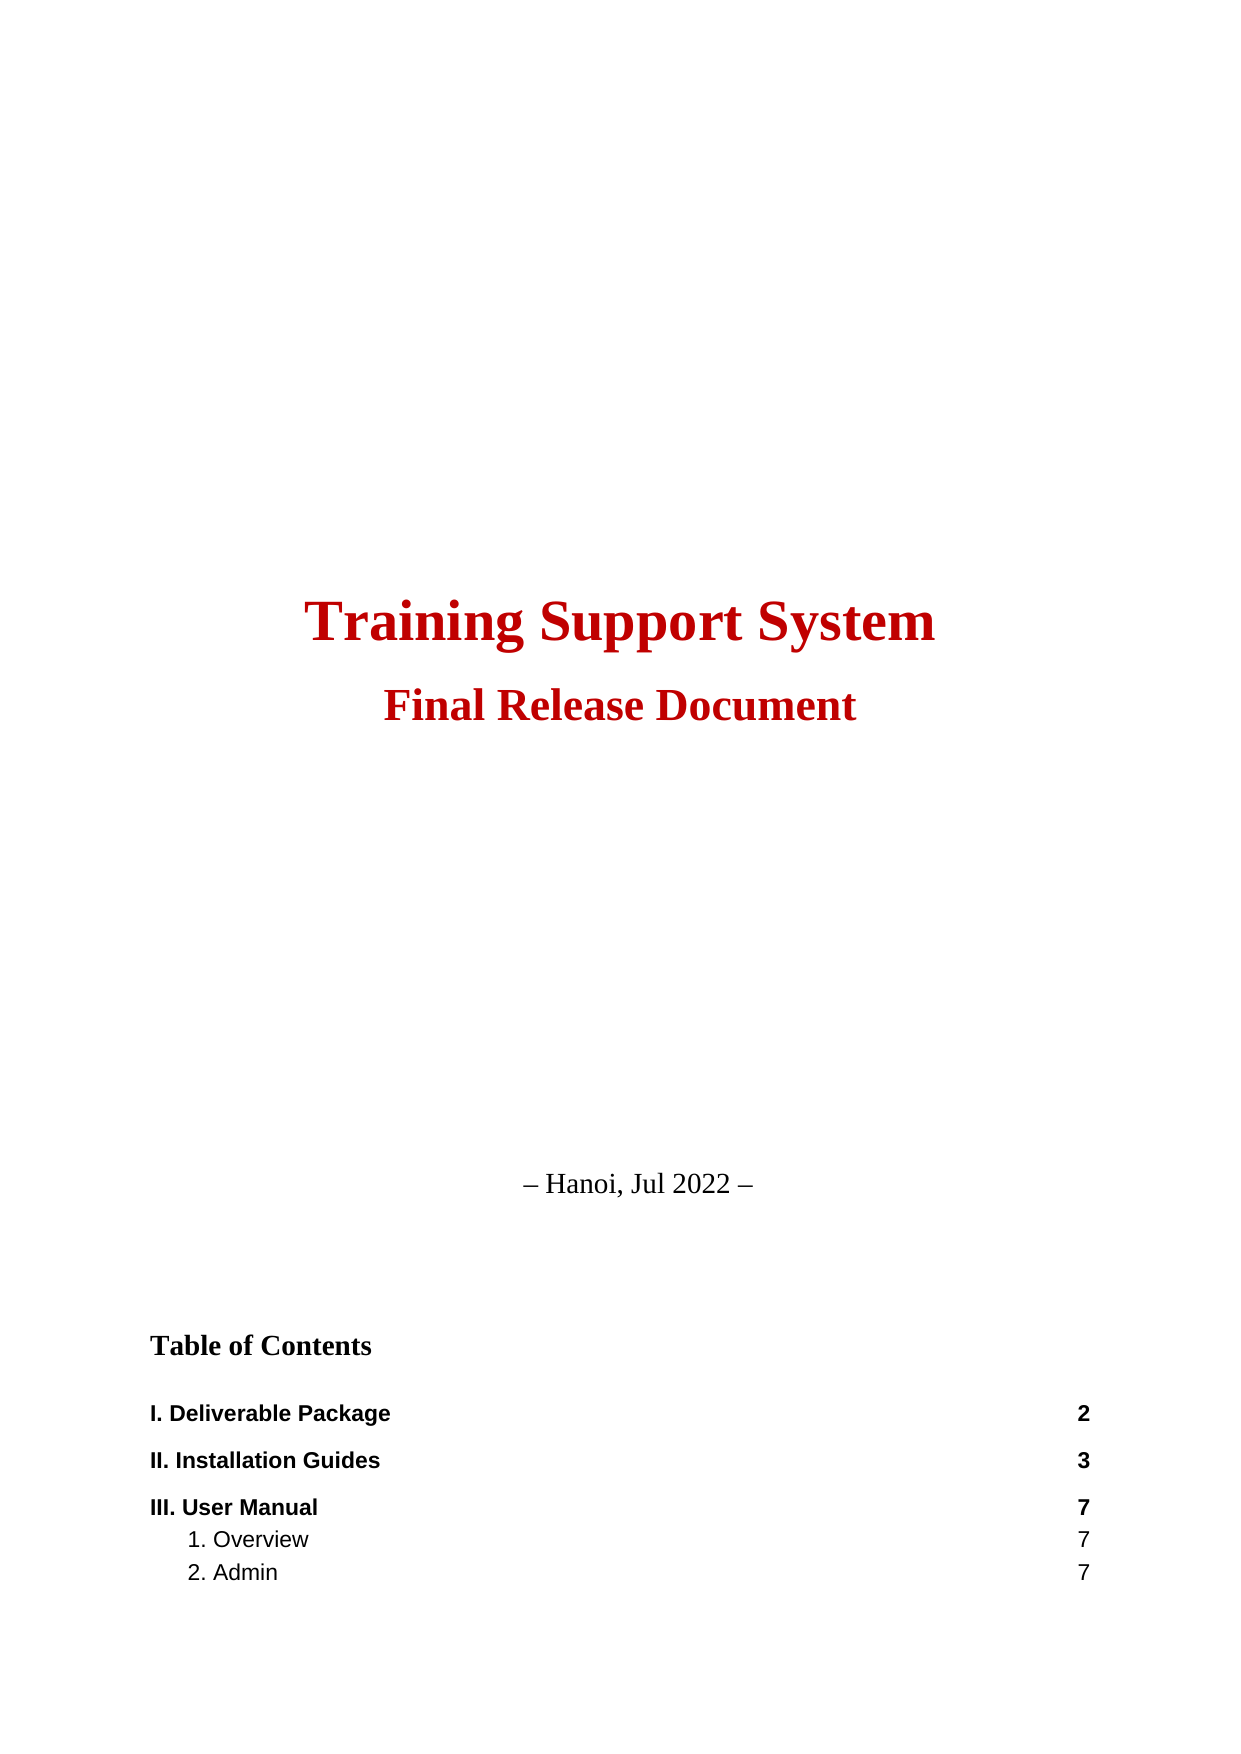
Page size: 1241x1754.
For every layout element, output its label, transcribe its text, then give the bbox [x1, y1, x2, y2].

text – Hanoi, Jul 2022 – [412, 1166, 863, 1200]
text Final Release Document [150, 678, 1090, 731]
text Training Support System [150, 586, 1090, 653]
text Table of Contents [150, 1328, 1090, 1361]
